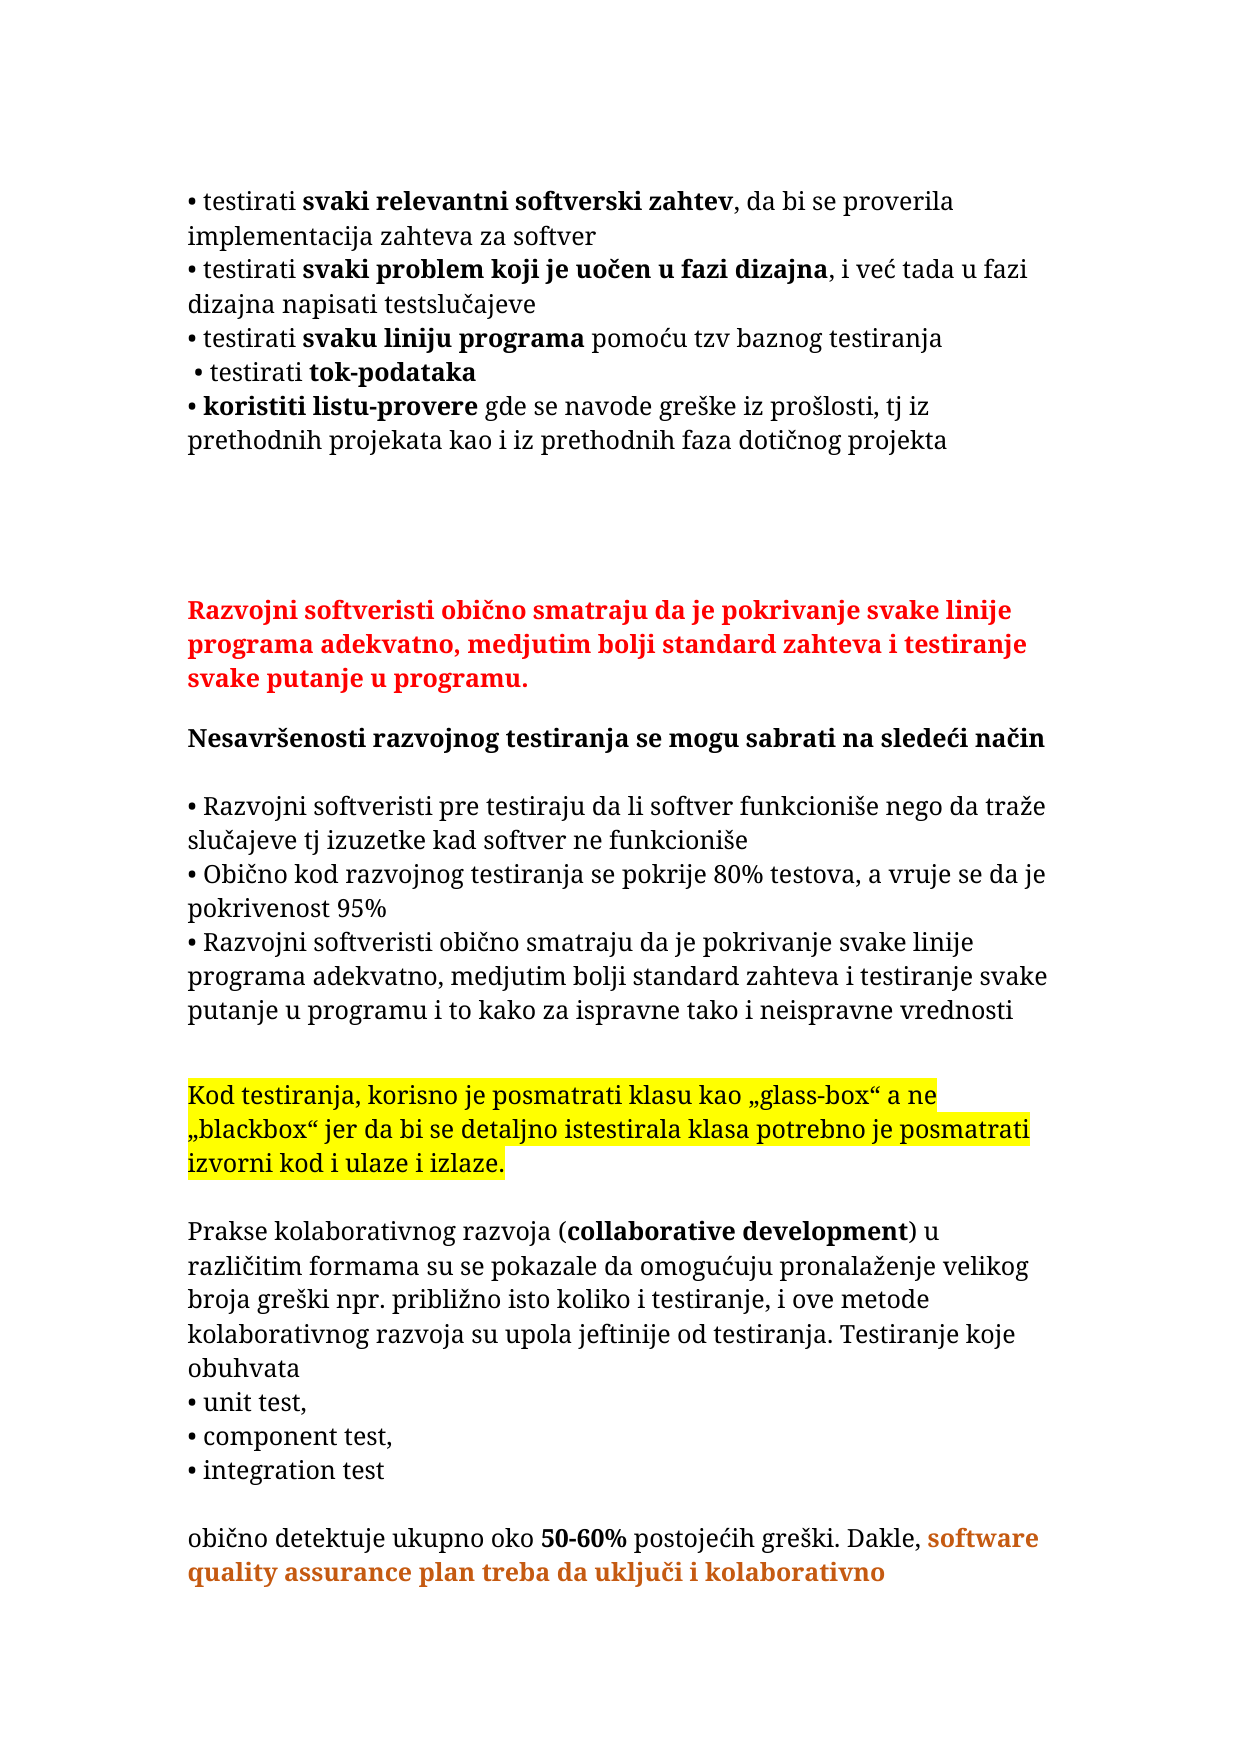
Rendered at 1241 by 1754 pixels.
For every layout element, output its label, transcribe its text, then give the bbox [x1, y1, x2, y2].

text • testirati tok-podataka [187, 354, 1053, 388]
text • Razvojni softveristi obično smatraju da je pokrivanje svake linije programa adekvatno, medjutim bolji standard zahteva i testiranje svake putanje u programu i to kako za ispravne tako i neispravne vrednosti [187, 925, 1053, 1027]
text • Razvojni softveristi pre testiraju da li softver funkcioniše nego da traže slučajeve tj izuzetke kad softver ne funkcioniše [187, 788, 1053, 857]
text • Obično kod razvojnog testiranja se pokrije 80% testova, a vruje se da je pokrivenost 95% [187, 857, 1053, 925]
text Prakse kolaborativnog razvoja (collaborative development) u različitim formama su se pokazale da omogućuju pronalaženje velikog broja greški npr. približno isto koliko i testiranje, i ove metode kolaborativnog razvoja su upola jeftinije od testiranja. Testiranje koje obuhvata [187, 1214, 1053, 1384]
text Razvojni softveristi obično smatraju da je pokrivanje svake linije programa adekvatno, medjutim bolji standard zahteva i testiranje svake putanje u programu. [187, 593, 1053, 695]
text • component test, [187, 1418, 1053, 1452]
text • testirati svaku liniju programa pomoću tzv baznog testiranja [187, 320, 1053, 354]
text • koristiti listu-provere gde se navode greške iz prošlosti, tj iz prethodnih projekata kao i iz prethodnih faza dotičnog projekta [187, 388, 1053, 457]
text • testirati svaki relevantni softverski zahtev, da bi se proverila implementacija zahteva za softver [187, 184, 1053, 252]
text • integration test [187, 1452, 1053, 1487]
text • testirati svaki problem koji je uočen u fazi dizajna, i već tada u fazi dizajna napisati testslučajeve [187, 252, 1053, 320]
text Nesavršenosti razvojnog testiranja se mogu sabrati na sledeći način [187, 720, 1053, 754]
text Kod testiranja, korisno je posmatrati klasu kao „glass-box“ a ne „blackbox“ jer da bi se detaljno istestirala klasa potrebno je posmatrati izvorni kod i ulaze i izlaze. [505, 1078, 1053, 1180]
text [187, 1521, 1053, 1589]
text • unit test, [187, 1384, 1053, 1418]
